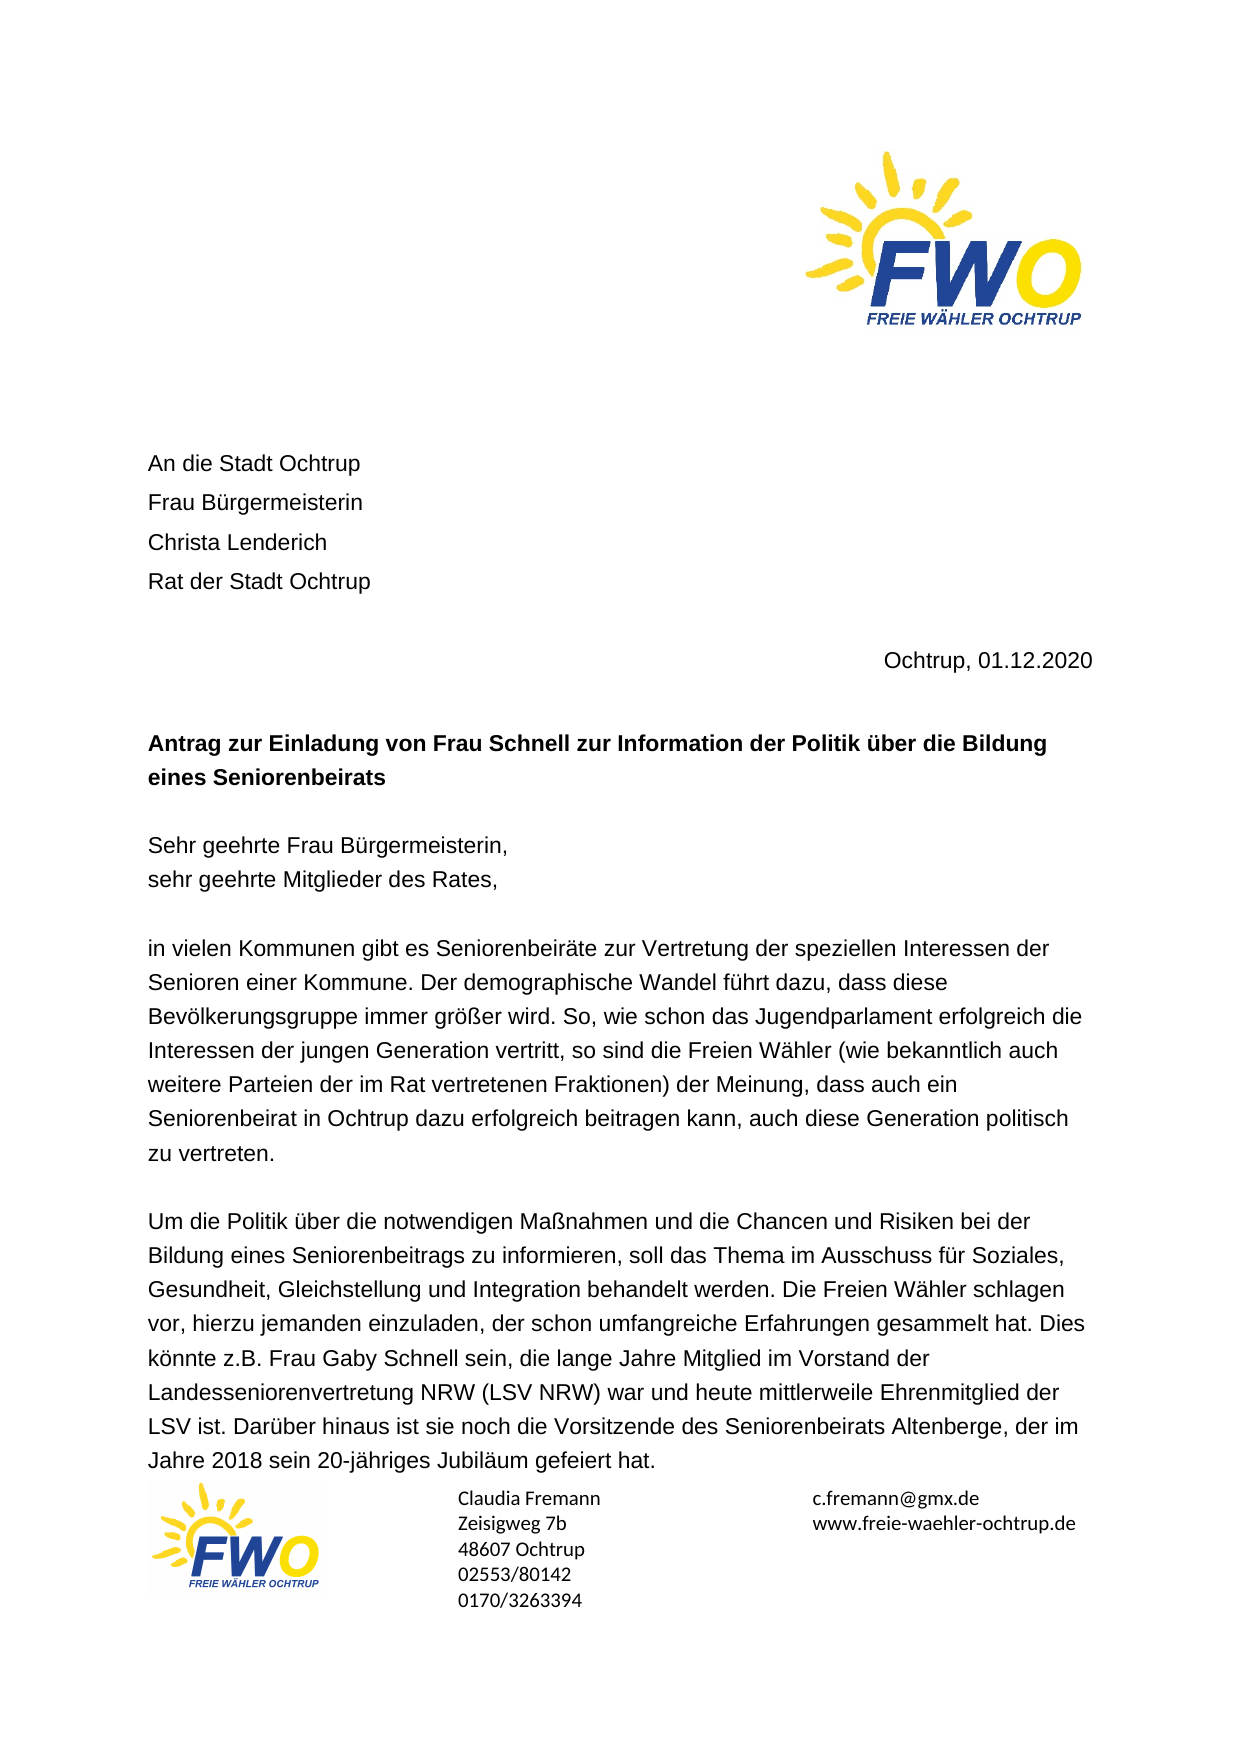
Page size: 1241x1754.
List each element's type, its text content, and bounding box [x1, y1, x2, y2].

text Um die Politik über die notwendigen Maßnahmen und die Chancen und Risiken bei der Bildung eines Seniorenbeitrags zu informieren, soll das Thema im Ausschuss für Soziales, Gesundheit, Gleichstellung und Integration behandelt werden. Die Freien Wähler schlagen vor, hierzu jemanden einzuladen, der schon umfangreiche Erfahrungen gesammelt hat. Dies könnte z.B. Frau Gaby Schnell sein, die lange Jahre Mitglied im Vorstand der Landesseniorenvertretung NRW (LSV NRW) war und heute mittlerweile Ehrenmitglied der LSV ist. Darüber hinaus ist sie noch die Vorsitzende des Seniorenbeirats Altenberge, der im Jahre 2018 sein 20-jähriges Jubiläum gefeiert hat. [148, 1208, 1092, 1473]
text Rat der Stadt Ochtrup [148, 568, 1092, 594]
picture [797, 147, 1093, 344]
text Ochtrup, 01.12.2020 [148, 647, 1092, 673]
text An die Stadt Ochtrup [148, 449, 1092, 476]
text sehr geehrte Mitglieder des Rates, [148, 866, 1092, 893]
text Christa Lenderich [148, 528, 1092, 555]
picture [147, 1480, 325, 1599]
text Antrag zur Einladung von Frau Schnell zur Information der Politik über die Bildung eines Seniorenbeirats [148, 729, 1092, 790]
text in vielen Kommunen gibt es Seniorenbeiräte zur Vertretung der speziellen Interessen der Senioren einer Kommune. Der demographische Wandel führt dazu, dass diese Bevölkerungsgruppe immer größer wird. So, wie schon das Jugendparlament erfolgreich die Interessen der jungen Generation vertritt, so sind die Freien Wähler (wie bekanntlich auch weitere Parteien der im Rat vertretenen Fraktionen) der Meinung, dass auch ein Seniorenbeirat in Ochtrup dazu erfolgreich beitragen kann, auch diese Generation politisch zu vertreten. [148, 934, 1092, 1166]
text Sehr geehrte Frau Bürgermeisterin, [148, 832, 1092, 858]
text Frau Bürgermeisterin [148, 489, 1092, 515]
